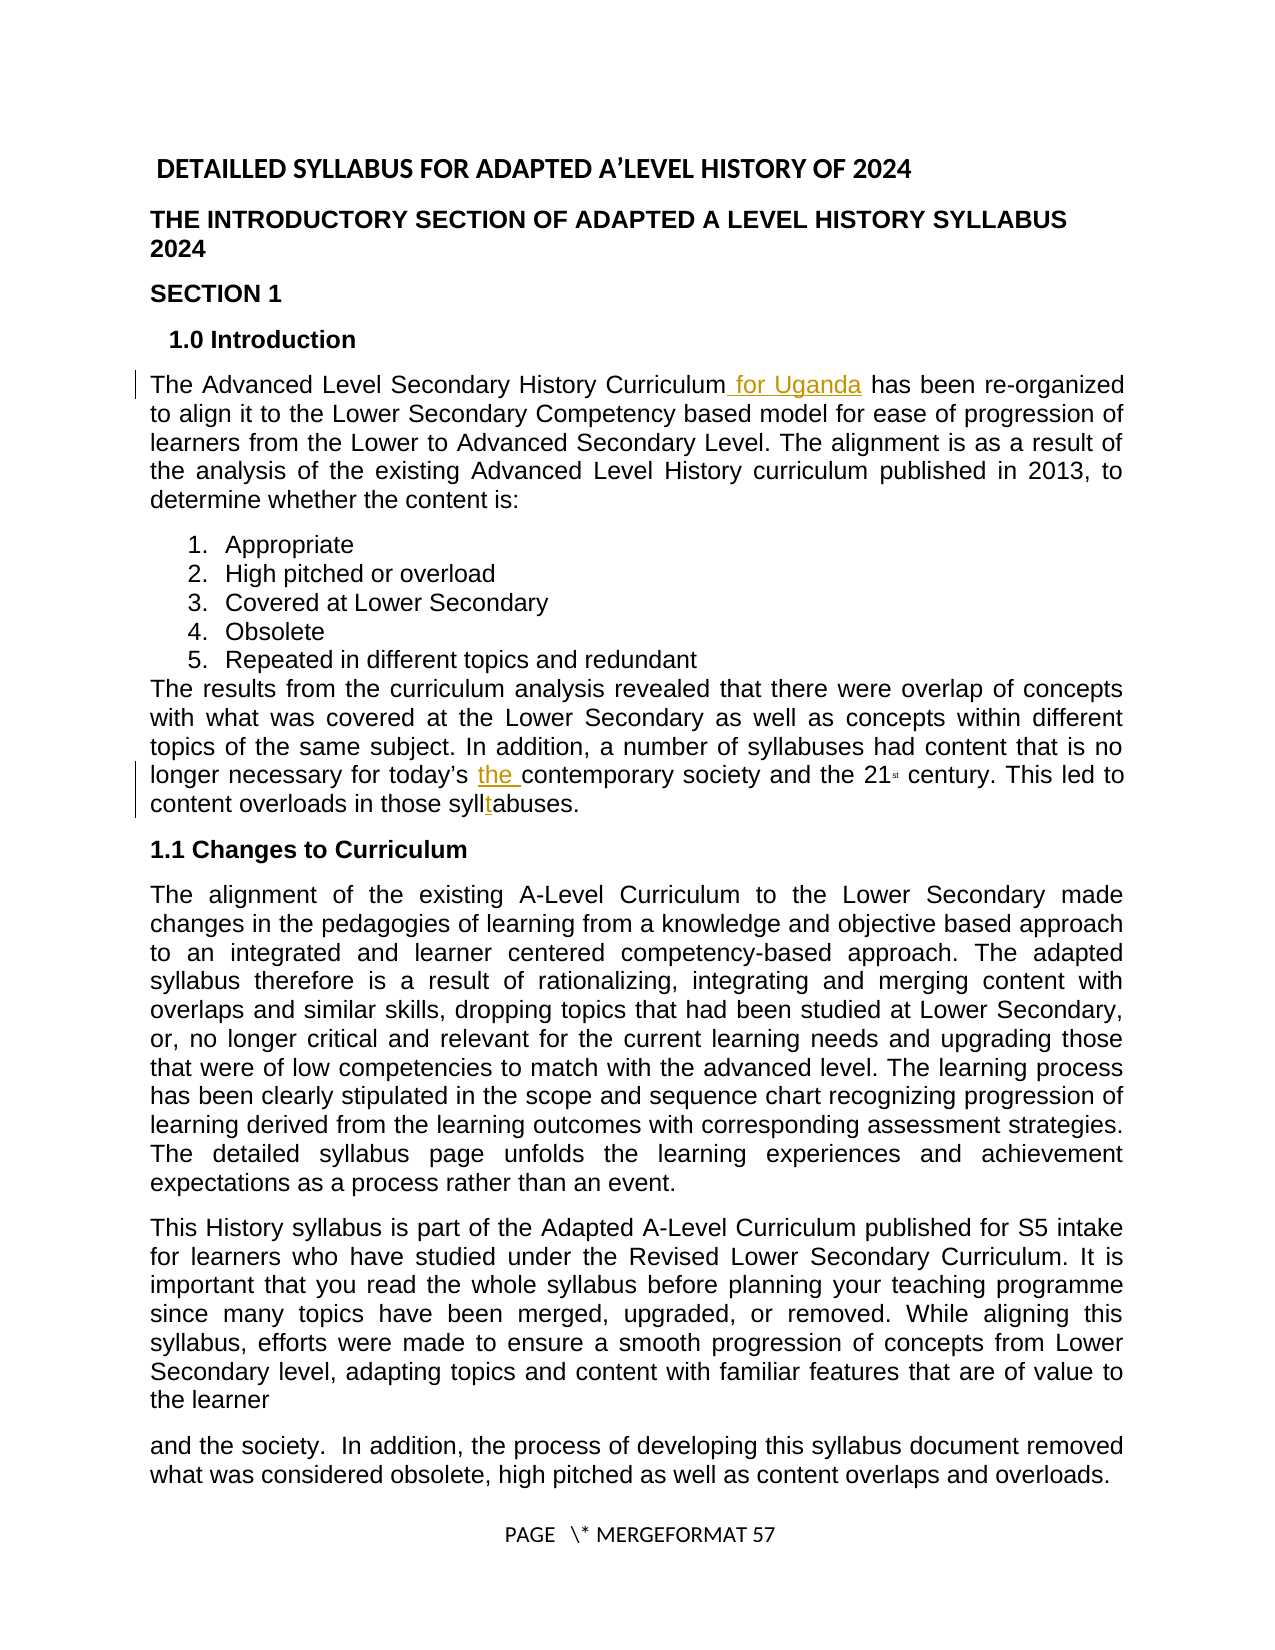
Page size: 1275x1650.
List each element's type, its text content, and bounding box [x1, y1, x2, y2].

text 1.0 Introduction [169, 325, 1125, 353]
text DETAILLED SYLLABUS FOR ADAPTED A’LEVEL HISTORY OF 2024 [150, 150, 1125, 186]
text The alignment of the existing A-Level Curriculum to the Lower Secondary made changes in the pedagogies of learning from a knowledge and objective based approach to an integrated and learner centered competency-based approach. The adapted syllabus therefore is a result of rationalizing, integrating and merging content with overlaps and similar skills, dropping topics that had been studied at Lower Secondary, or, no longer critical and relevant for the current learning needs and upgrading those that were of low competencies to match with the advanced level. The learning process has been clearly stipulated in the scope and sequence chart recognizing progression of learning derived from the learning outcomes with corresponding assessment strategies. The detailed syllabus page unfolds the learning experiences and achievement expectations as a process rather than an event. [150, 880, 1125, 1196]
text The results from the curriculum analysis revealed that there were overlap of concepts with what was covered at the Lower Secondary as well as concepts within different topics of the same subject. In addition, a number of syllabuses had content that is no longer necessary for today’s contemporary society and the 21st century. This led to content overloads in those syllabuses. [150, 674, 1125, 818]
list Obsolete [187, 617, 1125, 646]
text and the society. In addition, the process of developing this syllabus document removed what was considered obsolete, high pitched as well as content overlaps and overloads. [150, 1431, 1125, 1488]
list Covered at Lower Secondary [187, 588, 1125, 617]
text 1.1 Changes to Curriculum [150, 835, 1125, 863]
list Appropriate [187, 531, 1125, 559]
list Repeated in different topics and redundant [187, 646, 1125, 674]
text This History syllabus is part of the Adapted A-Level Curriculum published for S5 intake for learners who have studied under the Revised Lower Secondary Curriculum. It is important that you read the whole syllabus before planning your teaching programme since many topics have been merged, upgraded, or removed. While aligning this syllabus, efforts were made to ensure a smooth progression of concepts from Lower Secondary level, adapting topics and content with familiar features that are of value to the learner [150, 1213, 1125, 1414]
list High pitched or overload [187, 559, 1125, 588]
text THE INTRODUCTORY SECTION OF ADAPTED A LEVEL HISTORY SYLLABUS 2024 [150, 205, 1125, 263]
text SECTION 1 [150, 279, 1125, 308]
text The Advanced Level Secondary History Curriculum has been re-organized to align it to the Lower Secondary Competency based model for ease of progression of learners from the Lower to Advanced Secondary Level. The alignment is as a result of the analysis of the existing Advanced Level History curriculum published in 2013, to determine whether the content is: [150, 370, 1125, 514]
